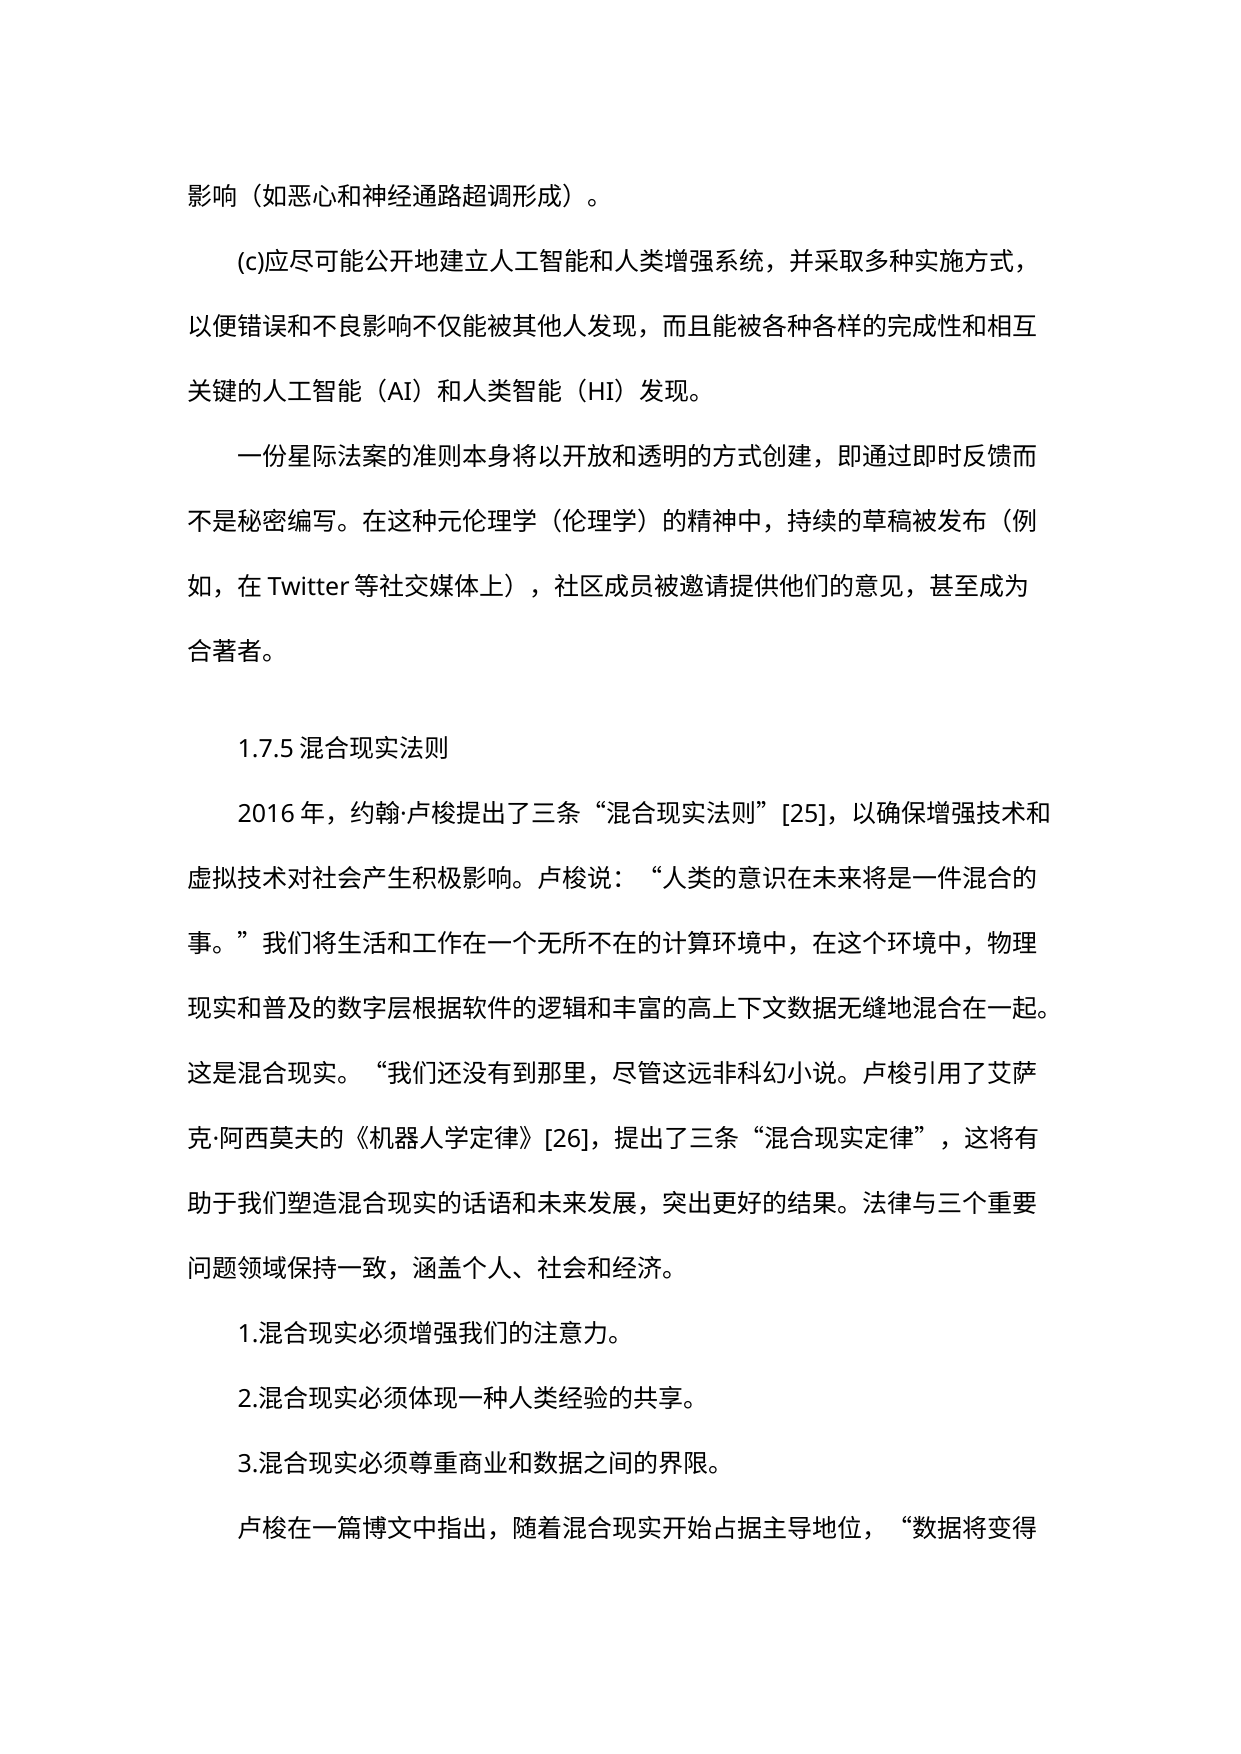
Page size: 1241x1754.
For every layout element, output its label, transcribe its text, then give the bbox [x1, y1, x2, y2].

list 2.混合现实必须体现一种人类经验的共享。 [187, 1364, 1053, 1429]
list 1.7.5混合现实法则 [187, 714, 1053, 779]
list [187, 1494, 1053, 1559]
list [187, 162, 1053, 227]
list 1.混合现实必须增强我们的注意力。 [187, 1299, 1053, 1364]
list 一份星际法案的准则本身将以开放和透明的方式创建，即通过即时反馈而不是秘密编写。在这种元伦理学（伦理学）的精神中，持续的草稿被发布（例如，在Twitter等社交媒体上），社区成员被邀请提供他们的意见，甚至成为合著者。 [187, 422, 1053, 682]
list 2016年，约翰·卢梭提出了三条“混合现实法则”[25]，以确保增强技术和虚拟技术对社会产生积极影响。卢梭说：“人类的意识在未来将是一件混合的事。”我们将生活和工作在一个无所不在的计算环境中，在这个环境中，物理现实和普及的数字层根据软件的逻辑和丰富的高上下文数据无缝地混合在一起。这是混合现实。“我们还没有到那里，尽管这远非科幻小说。卢梭引用了艾萨克·阿西莫夫的《机器人学定律》[26]，提出了三条“混合现实定律”，这将有助于我们塑造混合现实的话语和未来发展，突出更好的结果。法律与三个重要问题领域保持一致，涵盖个人、社会和经济。 [187, 779, 1053, 1299]
list (c)应尽可能公开地建立人工智能和人类增强系统，并采取多种实施方式，以便错误和不良影响不仅能被其他人发现，而且能被各种各样的完成性和相互关键的人工智能（AI）和人类智能（HI）发现。 [187, 227, 1053, 422]
list 3.混合现实必须尊重商业和数据之间的界限。 [187, 1429, 1053, 1494]
